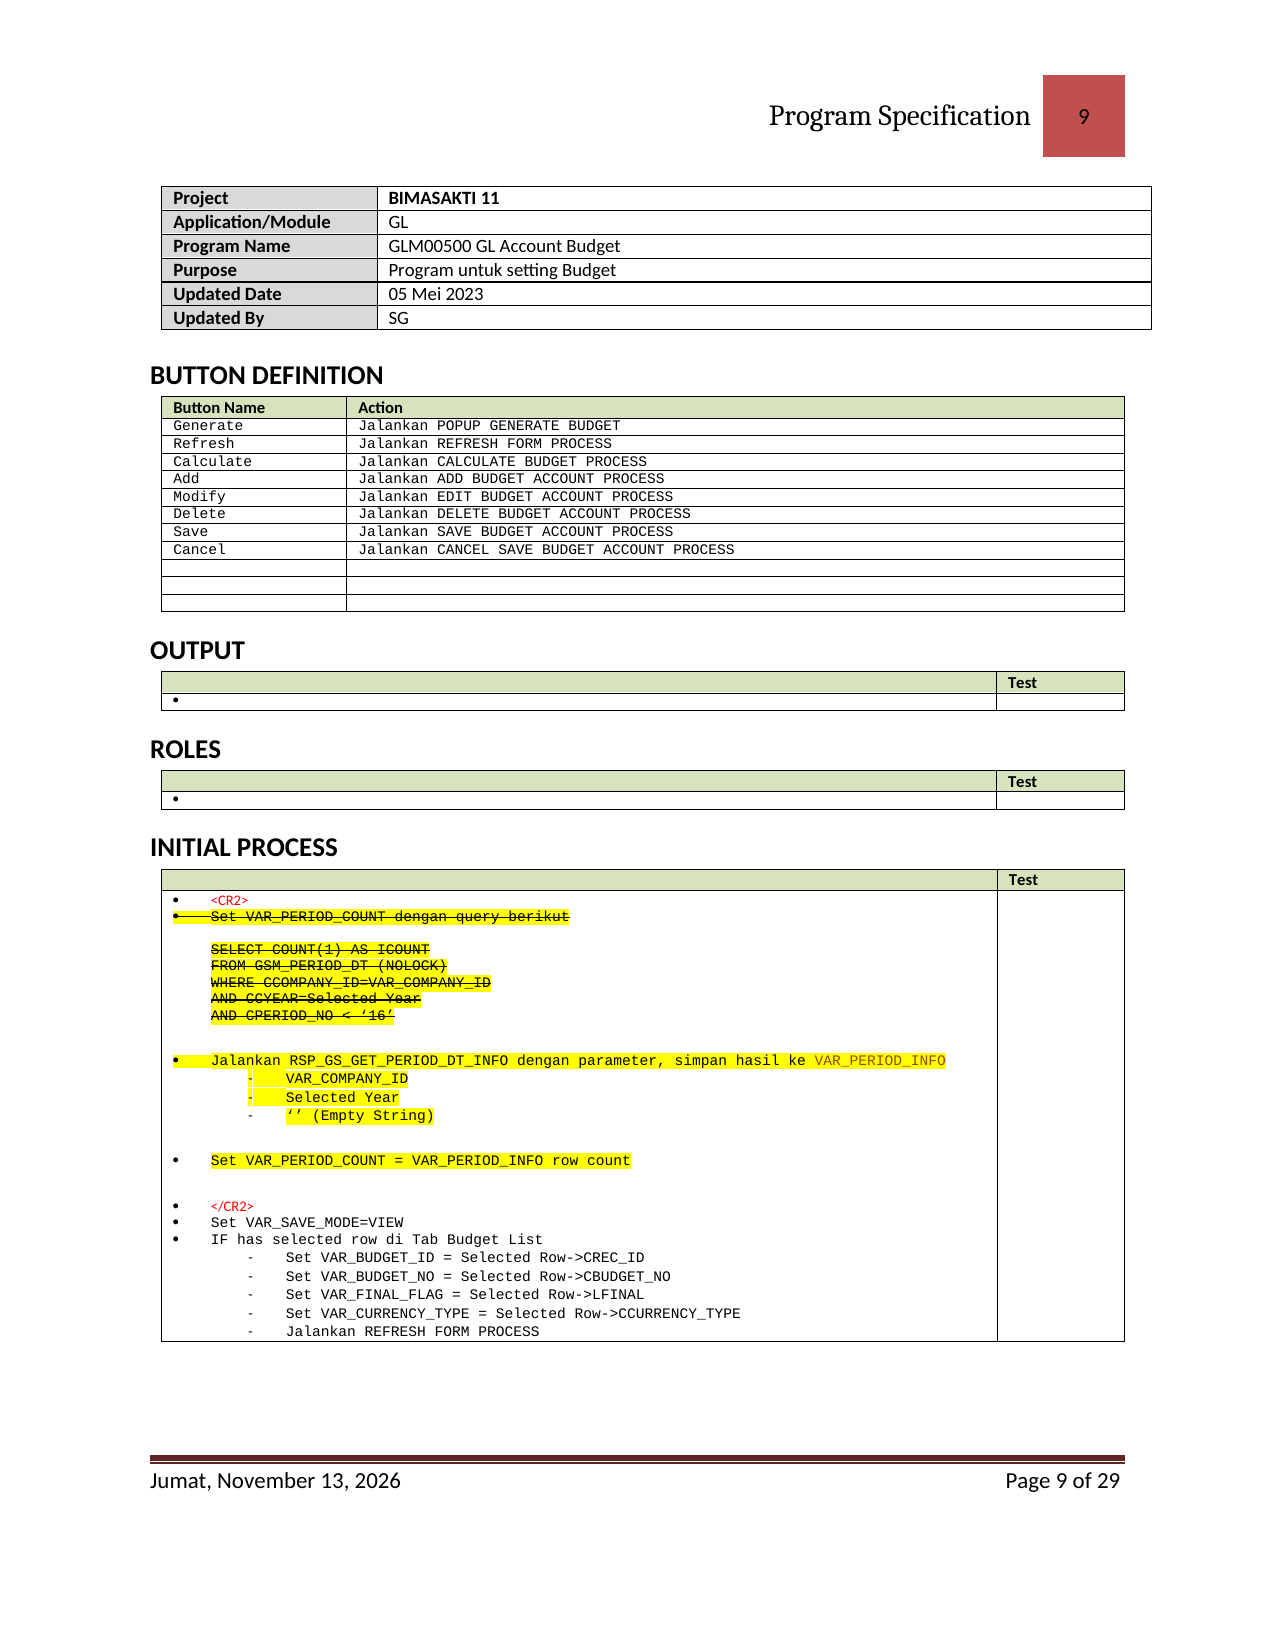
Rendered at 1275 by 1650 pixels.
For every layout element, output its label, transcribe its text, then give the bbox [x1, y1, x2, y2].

table_header Test [997, 771, 1124, 791]
table_header Test [997, 672, 1124, 692]
table_cell Jalankan CALCULATE BUDGET PROCESS [347, 454, 1124, 470]
table_header Button Name [162, 397, 346, 418]
table_cell [998, 891, 1124, 1341]
table_cell [162, 792, 996, 809]
table_cell [347, 595, 1124, 611]
subtitle ROLES [150, 732, 1125, 765]
subtitle OUTPUT [150, 633, 1125, 666]
table_cell Jalankan POPUP GENERATE BUDGET [347, 419, 1124, 435]
table_cell Jalankan DELETE BUDGET ACCOUNT PROCESS [347, 507, 1124, 523]
table_header Action [347, 397, 1124, 418]
table_cell [162, 694, 996, 710]
table_header Test [998, 870, 1124, 890]
table_cell Jalankan EDIT BUDGET ACCOUNT PROCESS [347, 489, 1124, 506]
subtitle INITIAL PROCESS [150, 831, 1125, 864]
table_cell [997, 792, 1124, 809]
table_cell Modify [162, 489, 346, 506]
table_cell [162, 577, 346, 594]
table_cell <CR2> Set VAR_PERIOD_COUNT dengan query berikut SELECT COUNT(1) AS ICOUNT FROM GSM_PERIOD_DT (NOLOCK) WHERE CCOMPANY_ID=VAR_COMPANY_ID AND CCYEAR=Selected Year AND CPERIOD_NO < ‘16’ Jalankan RSP_GS_GET_PERIOD_DT_INFO dengan parameter, simpan hasil ke VAR_PERIOD_INFO VAR_COMPANY_ID Selected Year ‘’ (Empty String) Set VAR_PERIOD_COUNT = VAR_PERIOD_INFO row count </CR2> Set VAR_SAVE_MODE=VIEW IF has selected row di Tab Budget List Set VAR_BUDGET_ID = Selected Row->CREC_ID Set VAR_BUDGET_NO = Selected Row->CBUDGET_NO Set VAR_FINAL_FLAG = Selected Row->LFINAL Set VAR_CURRENCY_TYPE = Selected Row->CCURRENCY_TYPE Jalankan REFRESH FORM PROCESS [162, 891, 997, 1341]
table_header [162, 672, 996, 692]
table_cell [347, 577, 1124, 594]
table_cell Refresh [162, 436, 346, 453]
table_cell Jalankan REFRESH FORM PROCESS [347, 436, 1124, 453]
table_cell Cancel [162, 542, 346, 558]
subtitle BUTTON DEFINITION [150, 358, 1125, 391]
table_header [162, 870, 997, 890]
table_cell [162, 560, 346, 576]
table_cell [162, 595, 346, 611]
table_cell Jalankan CANCEL SAVE BUDGET ACCOUNT PROCESS [347, 542, 1124, 558]
table_cell Generate [162, 419, 346, 435]
table_cell Calculate [162, 454, 346, 470]
table_cell Save [162, 524, 346, 541]
table_cell Add [162, 471, 346, 488]
table_cell Jalankan SAVE BUDGET ACCOUNT PROCESS [347, 524, 1124, 541]
table_cell [347, 560, 1124, 576]
table_header [162, 771, 996, 791]
table_cell Jalankan ADD BUDGET ACCOUNT PROCESS [347, 471, 1124, 488]
table_cell Delete [162, 507, 346, 523]
table_cell [997, 694, 1124, 710]
